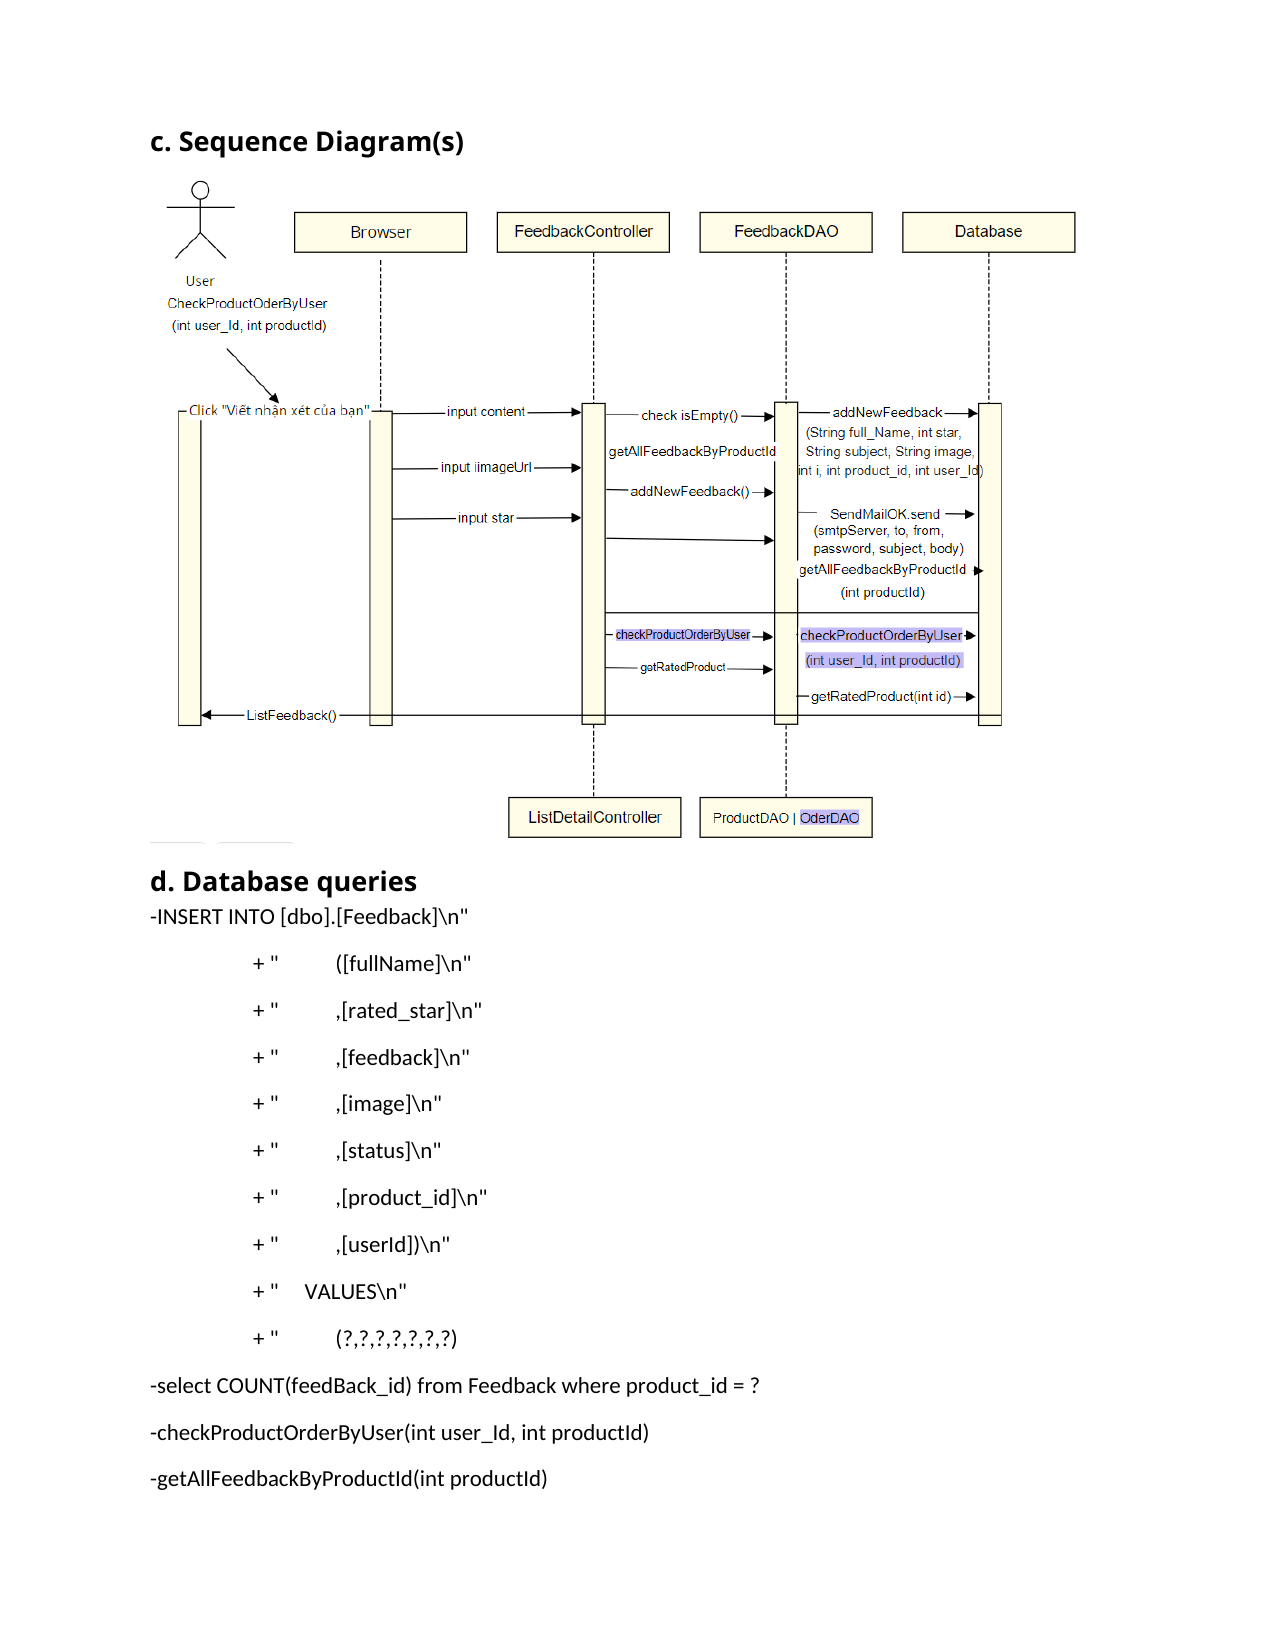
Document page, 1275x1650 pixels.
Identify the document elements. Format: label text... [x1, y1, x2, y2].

text -INSERT INTO [dbo].[Feedback]\n" [150, 902, 1125, 930]
text + " ([fullName]\n" [150, 949, 1125, 977]
text -checkProductOrderByUser(int user_Id, int productId) [150, 1418, 1125, 1446]
text + " ,[userId])\n" [150, 1230, 1125, 1258]
picture [150, 162, 1125, 844]
text -getAllFeedbackByProductId(int productId) [150, 1464, 1125, 1492]
text + " ,[product_id]\n" [150, 1183, 1125, 1211]
text + " ,[status]\n" [150, 1136, 1125, 1164]
text + " ,[feedback]\n" [150, 1043, 1125, 1071]
subtitle d. Database queries [150, 862, 1125, 899]
text + " ,[image]\n" [150, 1089, 1125, 1117]
text + " VALUES\n" [150, 1277, 1125, 1305]
text + " ,[rated_star]\n" [150, 996, 1125, 1024]
subtitle c. Sequence Diagram(s) [150, 122, 1125, 159]
text -select COUNT(feedBack_id) from Feedback where product_id = ? [150, 1371, 1125, 1399]
text + " (?,?,?,?,?,?,?) [150, 1324, 1125, 1352]
